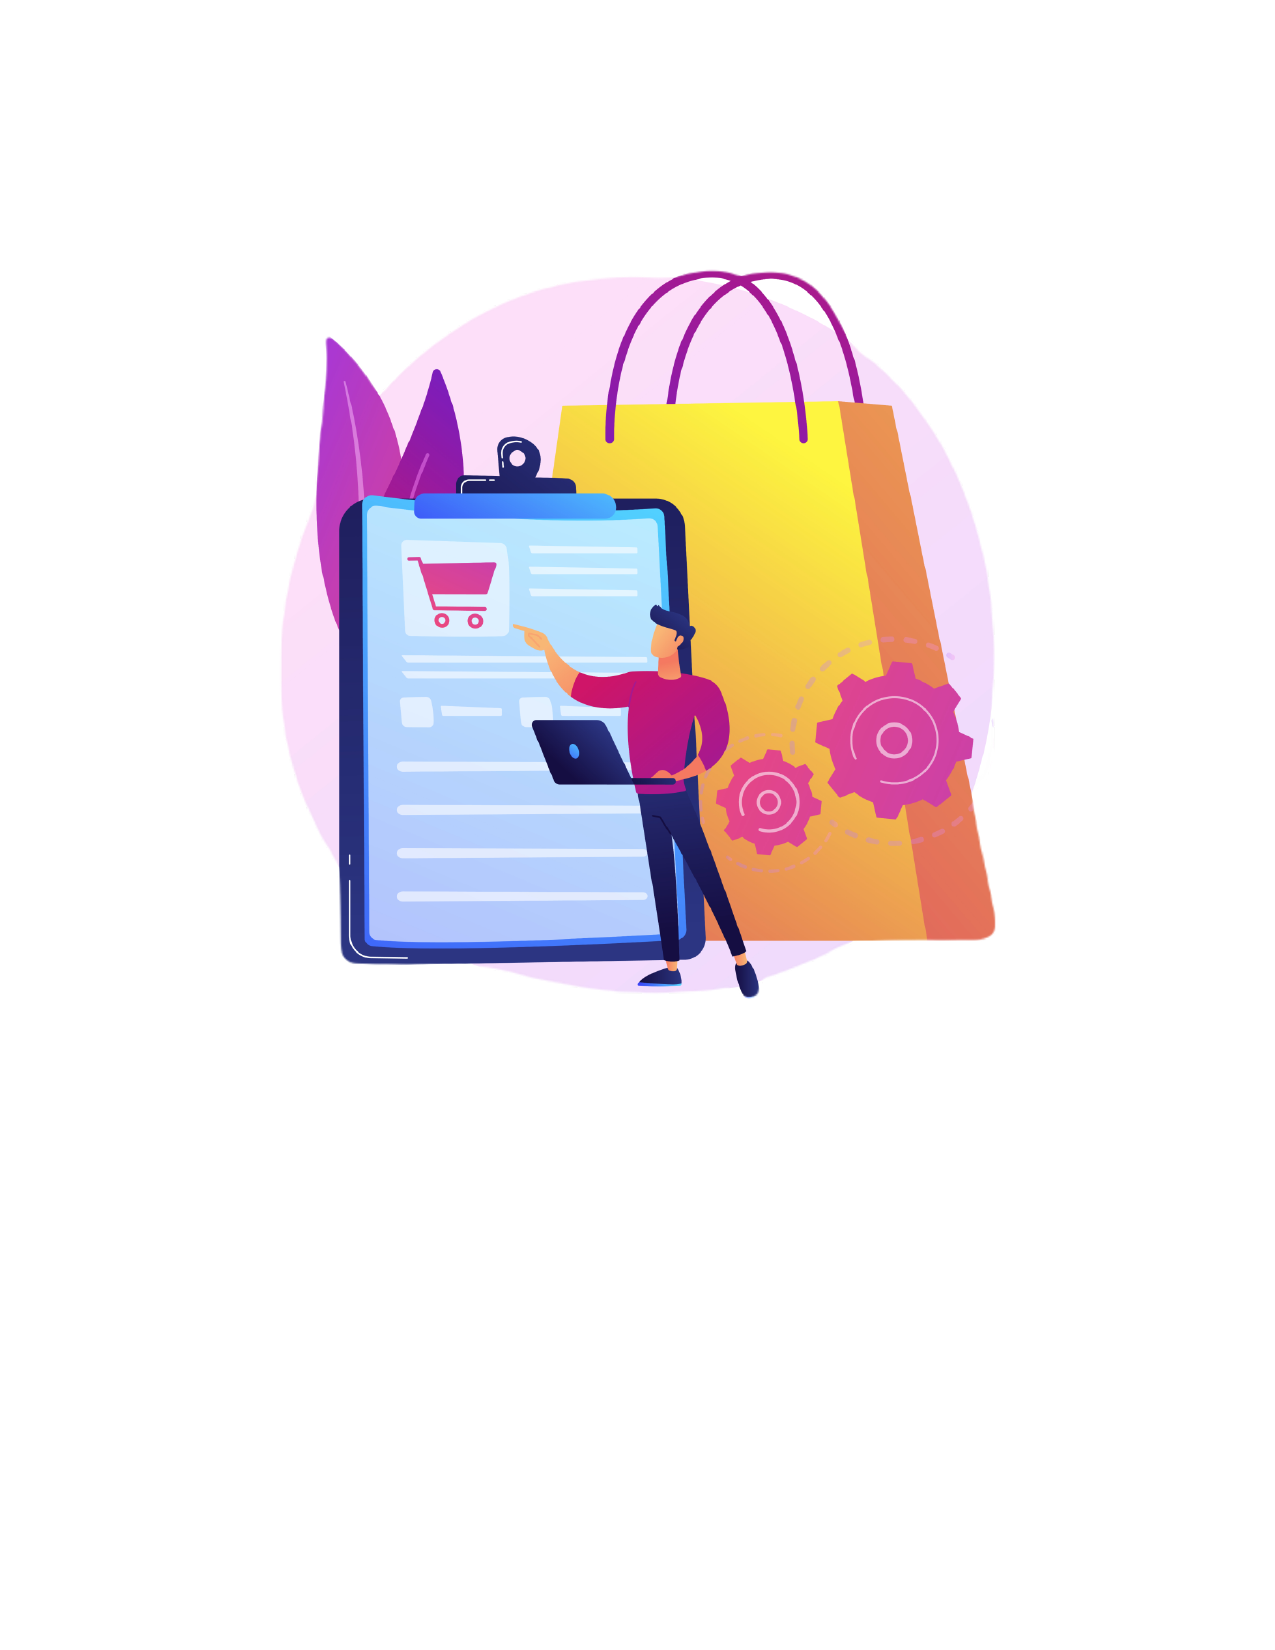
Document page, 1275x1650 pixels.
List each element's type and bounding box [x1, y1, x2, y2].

picture [150, 150, 1125, 1125]
